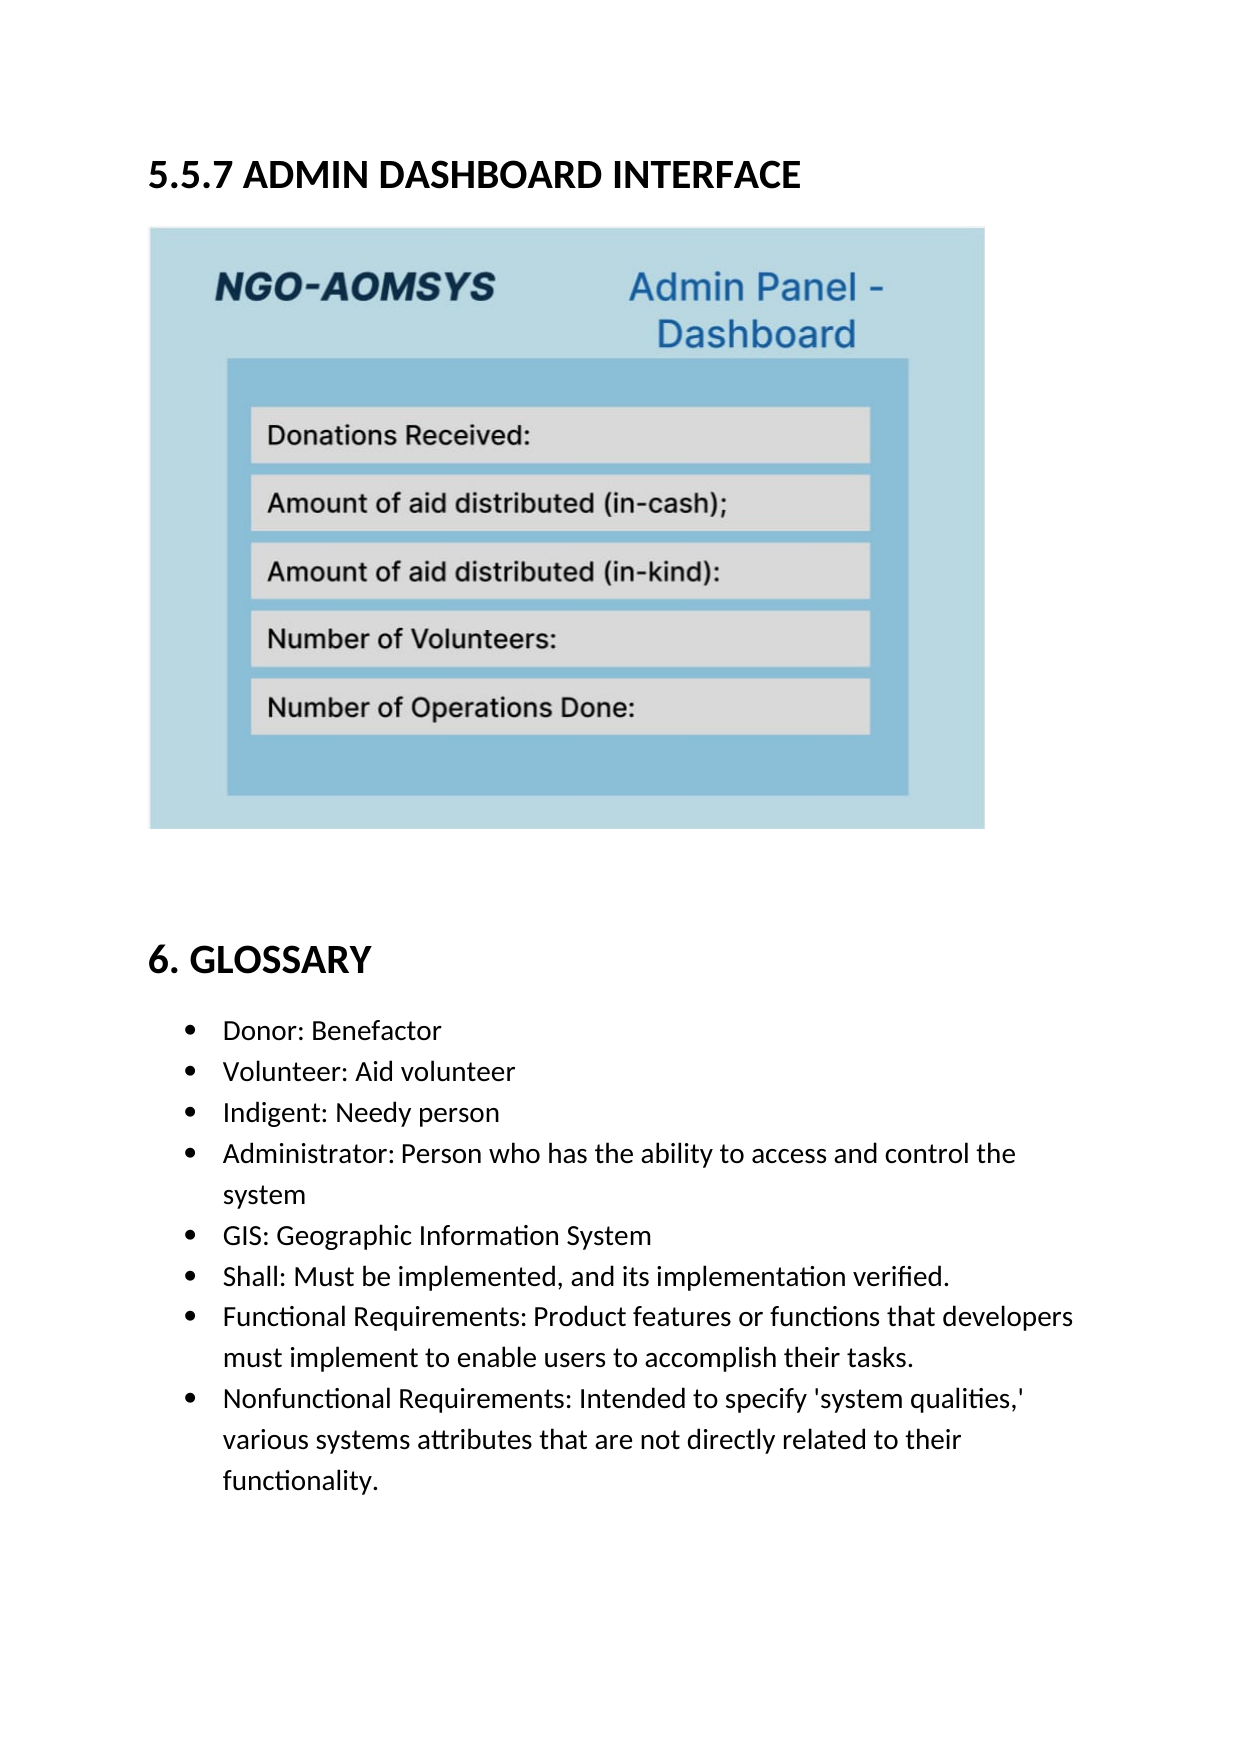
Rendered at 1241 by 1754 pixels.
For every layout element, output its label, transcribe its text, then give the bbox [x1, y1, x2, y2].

list Donor: Benefactor [185, 1012, 1093, 1048]
picture [147, 226, 986, 829]
text 5.5.7 ADMIN DASHBOARD INTERFACE [148, 148, 1093, 198]
list Functional Requirements: Product features or functions that developers must implement to enable users to accomplish their tasks. [185, 1298, 1093, 1375]
list Volunteer: Aid volunteer [185, 1053, 1093, 1088]
list Administrator: Person who has the ability to access and control the system [185, 1135, 1093, 1211]
list Indigent: Needy person [185, 1094, 1093, 1129]
list Nonfunctional Requirements: Intended to specify 'system qualities,' various systems attributes that are not directly related to their functionality. [185, 1380, 1093, 1498]
text 6. GLOSSARY [148, 933, 1093, 983]
list GIS: Geographic Information System [185, 1217, 1093, 1252]
list Shall: Must be implemented, and its implementation verified. [185, 1258, 1093, 1293]
